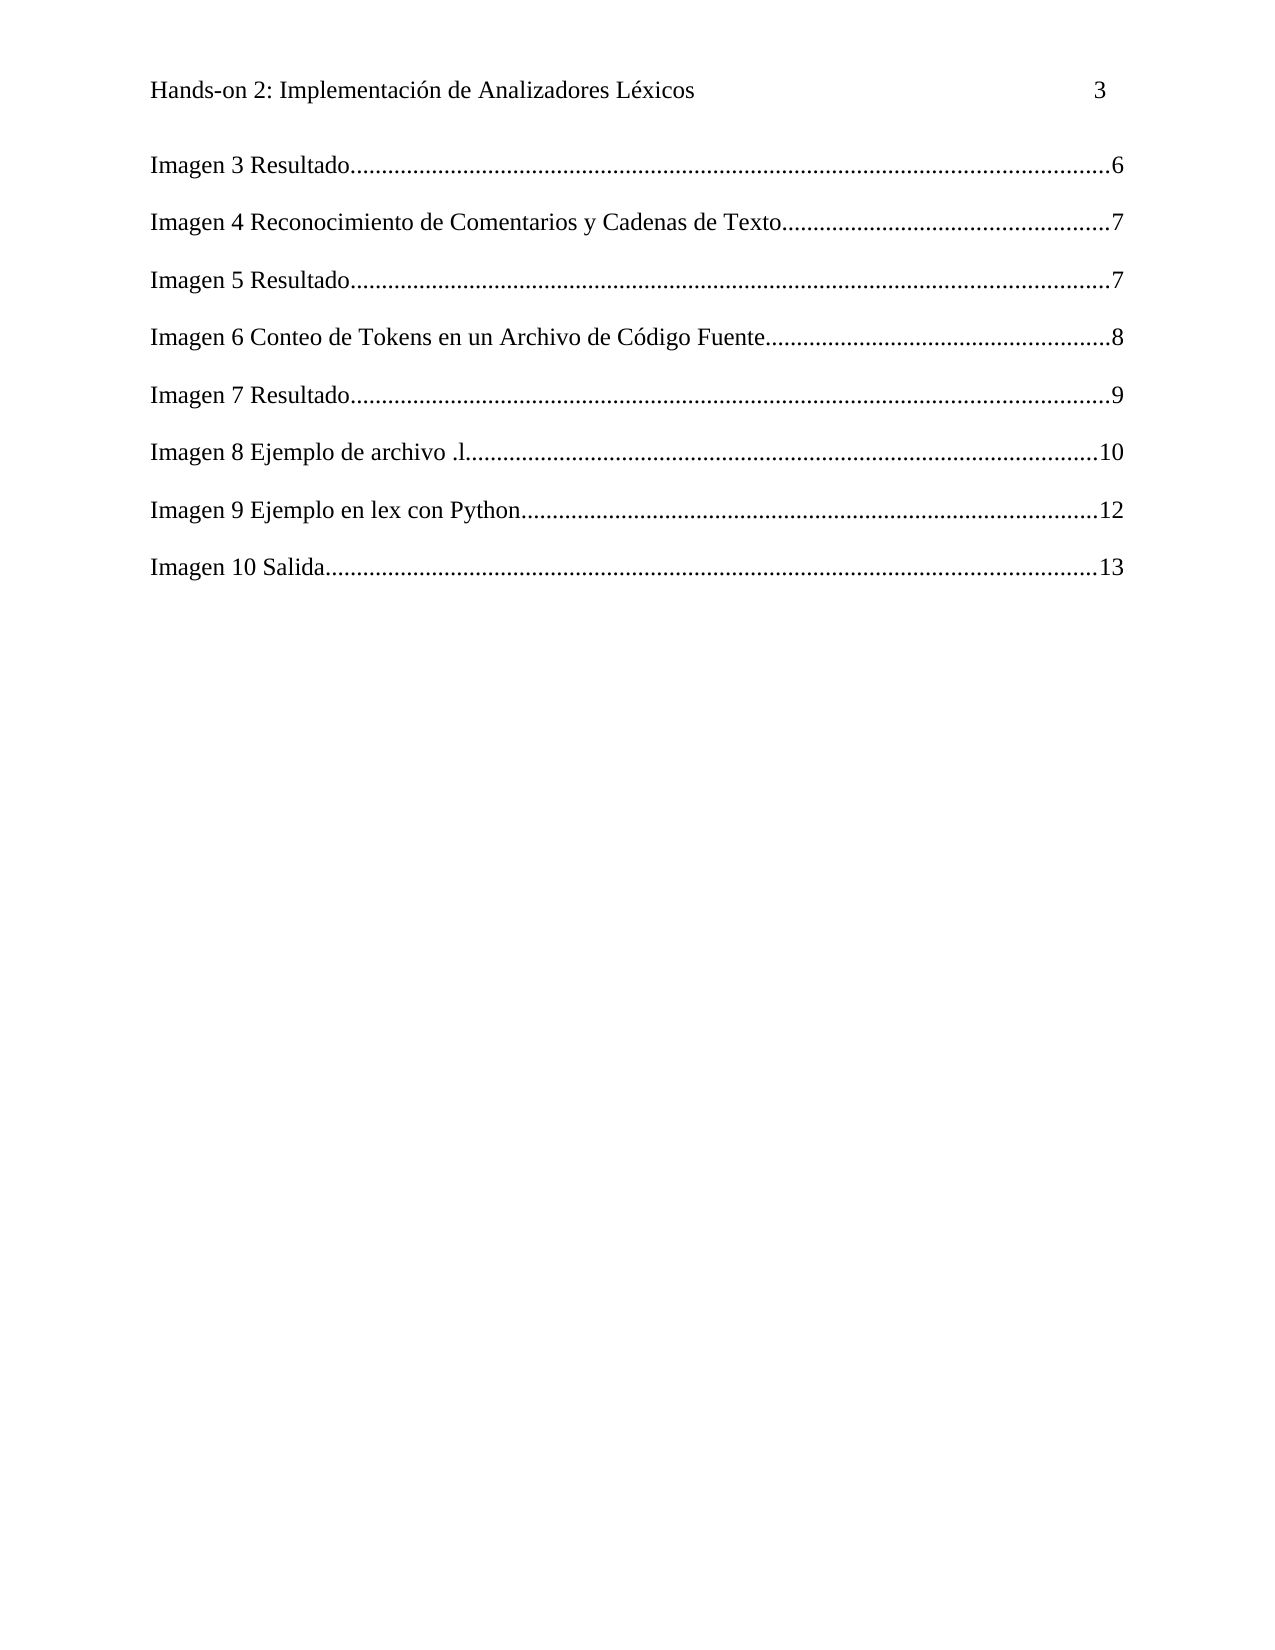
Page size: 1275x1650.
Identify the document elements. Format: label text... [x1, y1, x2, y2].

text Imagen 8 Ejemplo de archivo .l 10 [150, 437, 1125, 466]
text Imagen 9 Ejemplo en lex con Python 12 [150, 495, 1125, 524]
text Imagen 6 Conteo de Tokens en un Archivo de Código Fuente 8 [150, 322, 1125, 351]
text Imagen 5 Resultado 7 [150, 265, 1125, 294]
text Imagen 7 Resultado 9 [150, 380, 1125, 409]
text Imagen 4 Reconocimiento de Comentarios y Cadenas de Texto 7 [150, 207, 1125, 236]
text Imagen 3 Resultado. 6 [150, 150, 1125, 179]
text Imagen 10 Salida 13 [150, 552, 1125, 581]
